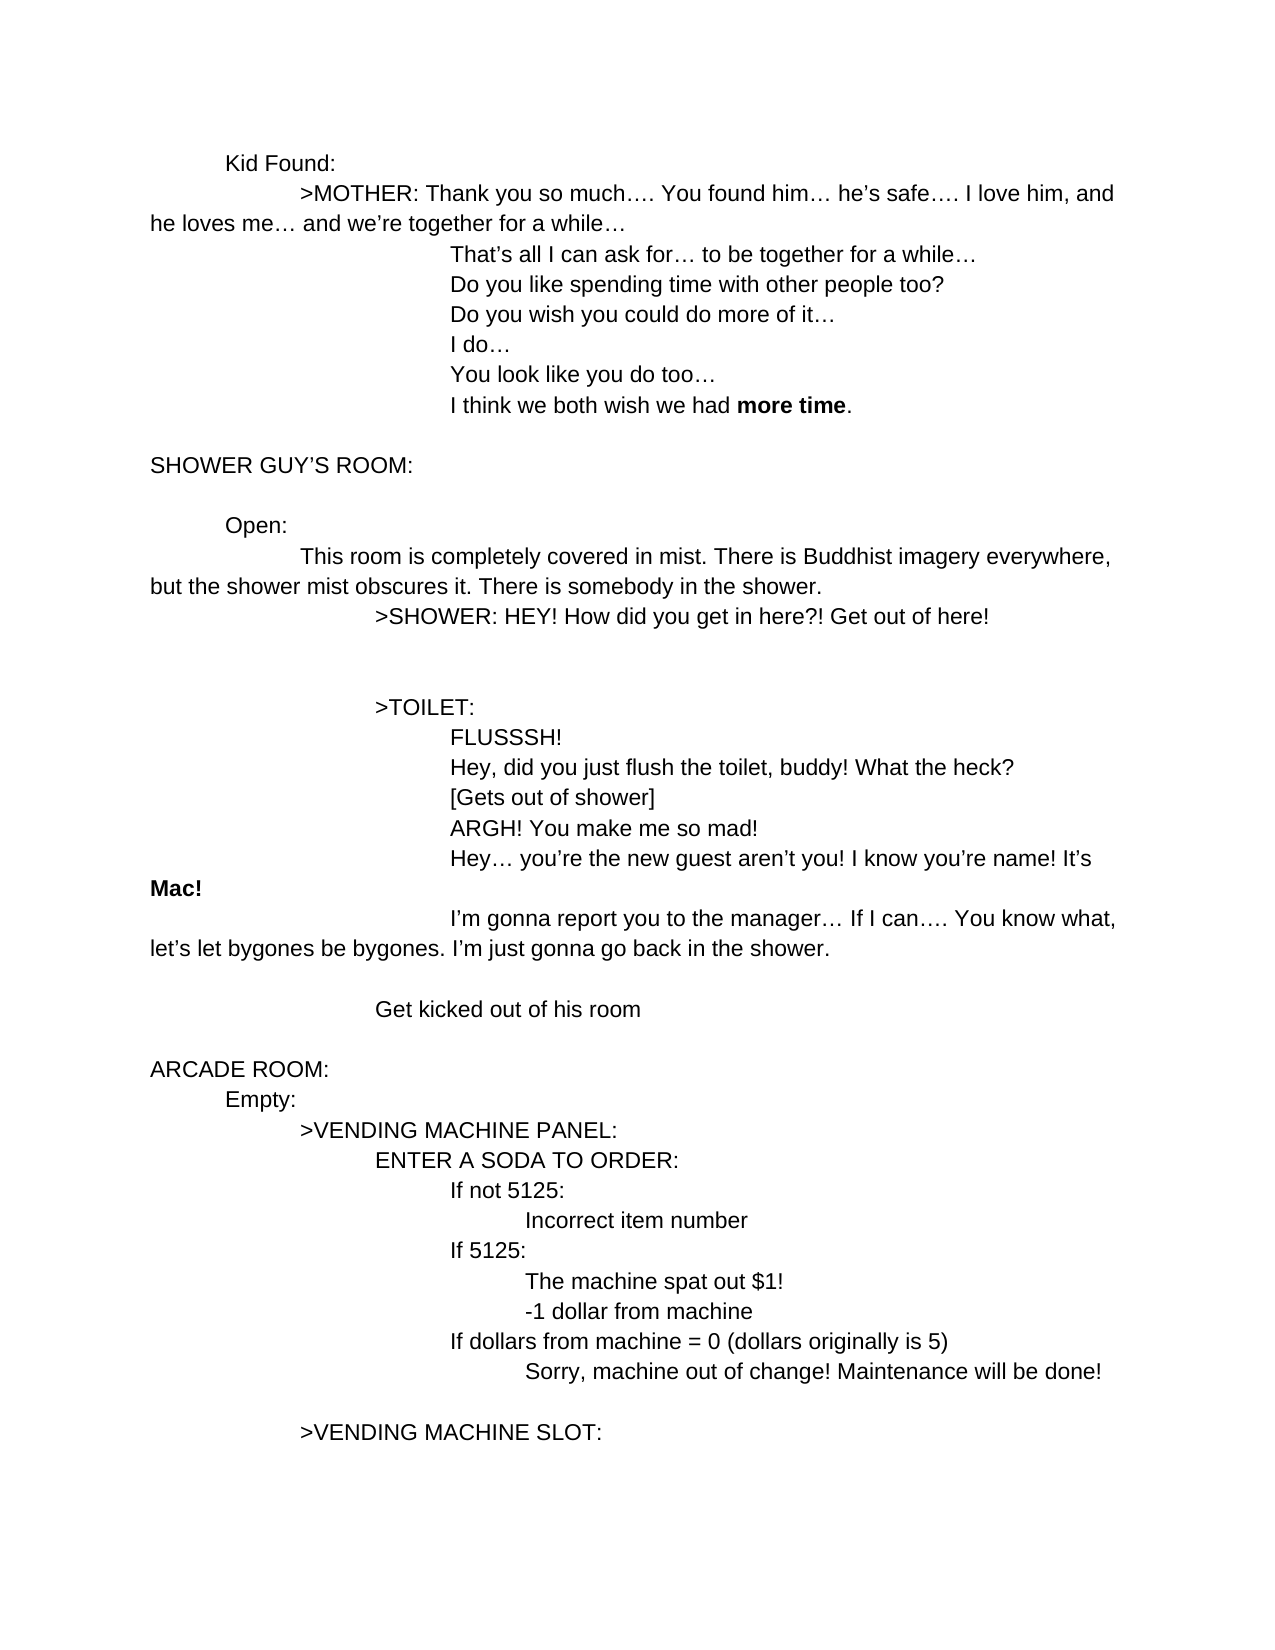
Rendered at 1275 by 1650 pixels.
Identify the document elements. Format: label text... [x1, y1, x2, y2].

text If 5125: [150, 1237, 1125, 1264]
text Empty: [150, 1086, 1125, 1113]
text Sorry, machine out of change! Maintenance will be done! [150, 1358, 1125, 1385]
text Do you wish you could do more of it… [150, 301, 1125, 327]
text If dollars from machine = 0 (dollars originally is 5) [150, 1328, 1125, 1354]
text >SHOWER: HEY! How did you get in here?! Get out of here! [150, 603, 1125, 629]
text [Gets out of shower] [150, 784, 1125, 811]
text Do you like spending time with other people too? [150, 271, 1125, 297]
text If not 5125: [150, 1177, 1125, 1203]
text -1 dollar from machine [150, 1298, 1125, 1324]
text I’m gonna report you to the manager… If I can…. You know what, let’s let bygones be bygones. I’m just gonna go back in the shower. [150, 905, 1125, 962]
text This room is completely covered in mist. There is Buddhist imagery everywhere, but the shower mist obscures it. There is somebody in the shower. [150, 543, 1125, 599]
text FLUSSSH! [150, 724, 1125, 750]
text >VENDING MACHINE SLOT: [150, 1419, 1125, 1445]
text Hey, did you just flush the toilet, buddy! What the heck? [150, 754, 1125, 781]
text >VENDING MACHINE PANEL: [150, 1117, 1125, 1143]
text I think we both wish we had more time. [150, 392, 1125, 418]
text SHOWER GUY’S ROOM: [150, 452, 1125, 478]
text ARCADE ROOM: [150, 1056, 1125, 1083]
text Incorrect item number [150, 1207, 1125, 1234]
text >MOTHER: Thank you so much…. You found him… he’s safe…. I love him, and he loves me… and we’re together for a while… [150, 180, 1125, 237]
text ARGH! You make me so mad! [150, 814, 1125, 841]
text >TOILET: [150, 694, 1125, 720]
text Kid Found: [150, 150, 1125, 176]
text You look like you do too… [150, 361, 1125, 388]
text I do… [150, 331, 1125, 358]
text Open: [150, 512, 1125, 539]
text The machine spat out $1! [150, 1268, 1125, 1294]
text That’s all I can ask for… to be together for a while… [150, 241, 1125, 267]
text ENTER A SODA TO ORDER: [150, 1147, 1125, 1173]
text Get kicked out of his room [225, 996, 1125, 1022]
text Hey… you’re the new guest aren’t you! I know you’re name! It’s Mac! [150, 845, 1125, 901]
